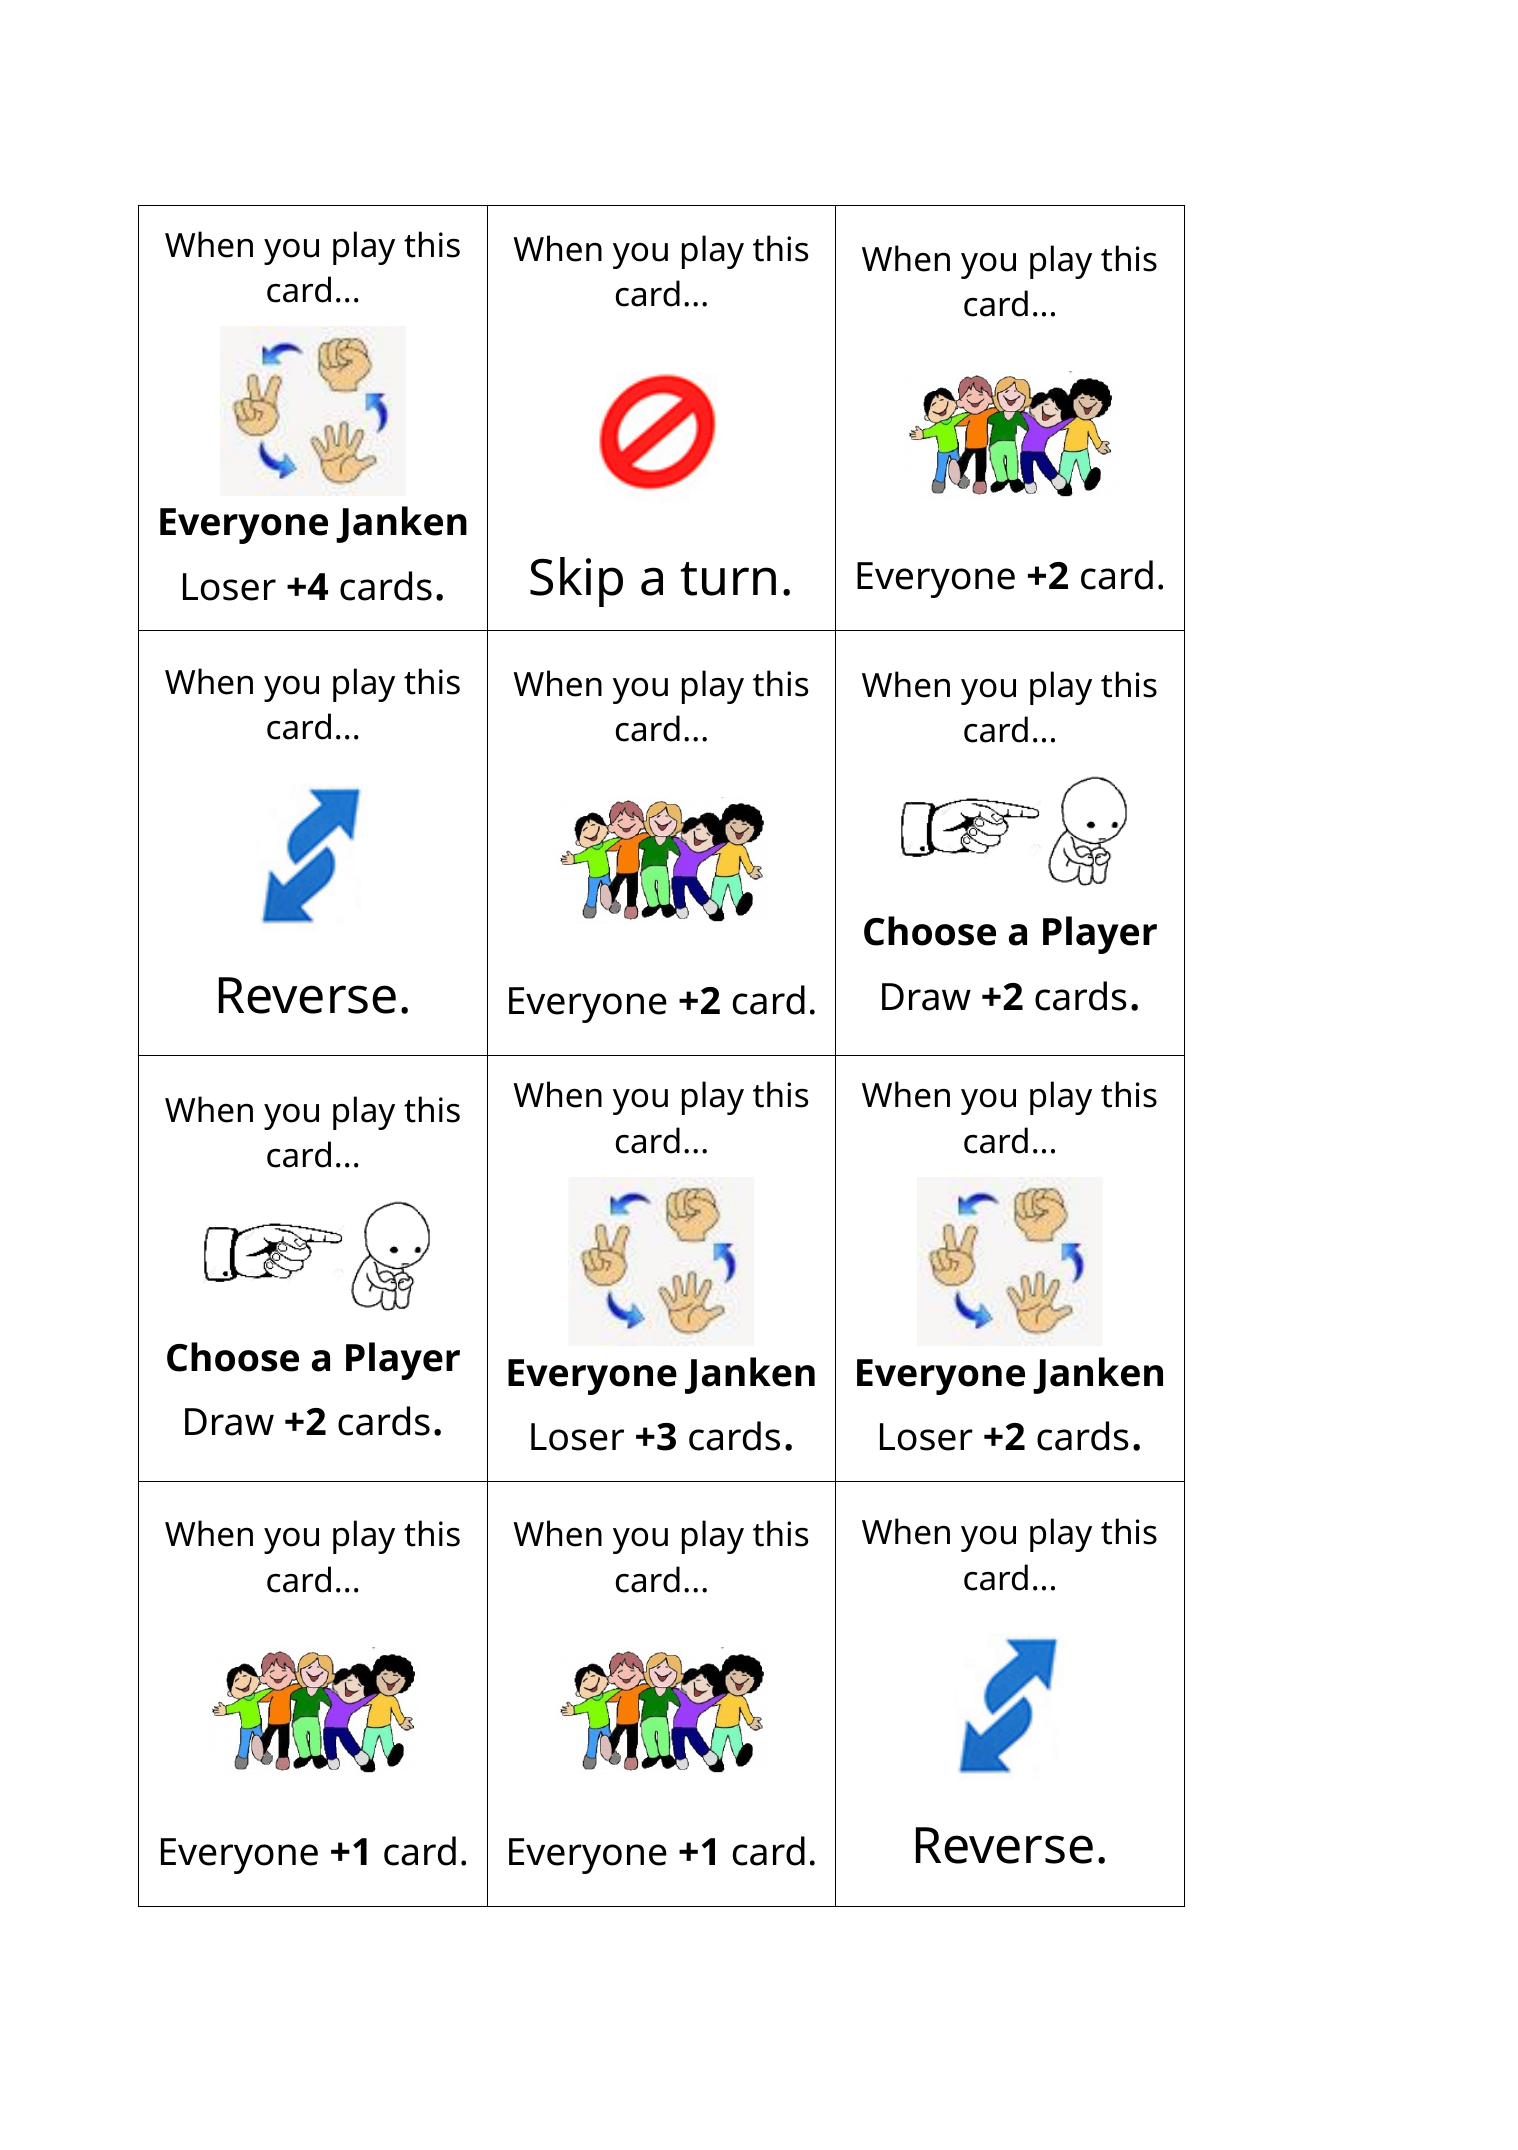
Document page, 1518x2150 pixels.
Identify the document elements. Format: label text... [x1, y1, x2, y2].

picture [901, 371, 1119, 499]
table_cell When you play this card... Choose a Player Draw +2 cards. [836, 631, 1184, 1055]
picture [954, 1633, 1066, 1781]
table_cell When you play this card... Reverse. [139, 631, 487, 1055]
table_cell When you play this card... Reverse. [836, 1482, 1184, 1906]
picture [885, 766, 1135, 906]
table_header When you play this card... Skip a turn. [488, 206, 835, 630]
picture [591, 361, 731, 503]
picture [257, 783, 369, 931]
picture [204, 1647, 422, 1774]
table_cell When you play this card... Everyone +1 card. [488, 1482, 835, 1906]
table_header When you play this card... Everyone Janken Loser +4 cards. [139, 206, 487, 630]
table_header When you play this card... Everyone +2 card. [836, 206, 1184, 630]
picture [568, 1177, 755, 1346]
picture [188, 1191, 438, 1331]
table_cell When you play this card... Everyone +2 card. [488, 631, 835, 1055]
picture [220, 326, 406, 496]
table_cell When you play this card... Choose a Player Draw +2 cards. [139, 1056, 487, 1481]
table_cell When you play this card... Everyone Janken Loser +3 cards. [488, 1056, 835, 1481]
picture [552, 797, 770, 924]
picture [552, 1647, 770, 1774]
table_cell When you play this card... Everyone +1 card. [139, 1482, 487, 1906]
picture [916, 1177, 1103, 1346]
table_cell When you play this card... Everyone Janken Loser +2 cards. [836, 1056, 1184, 1481]
